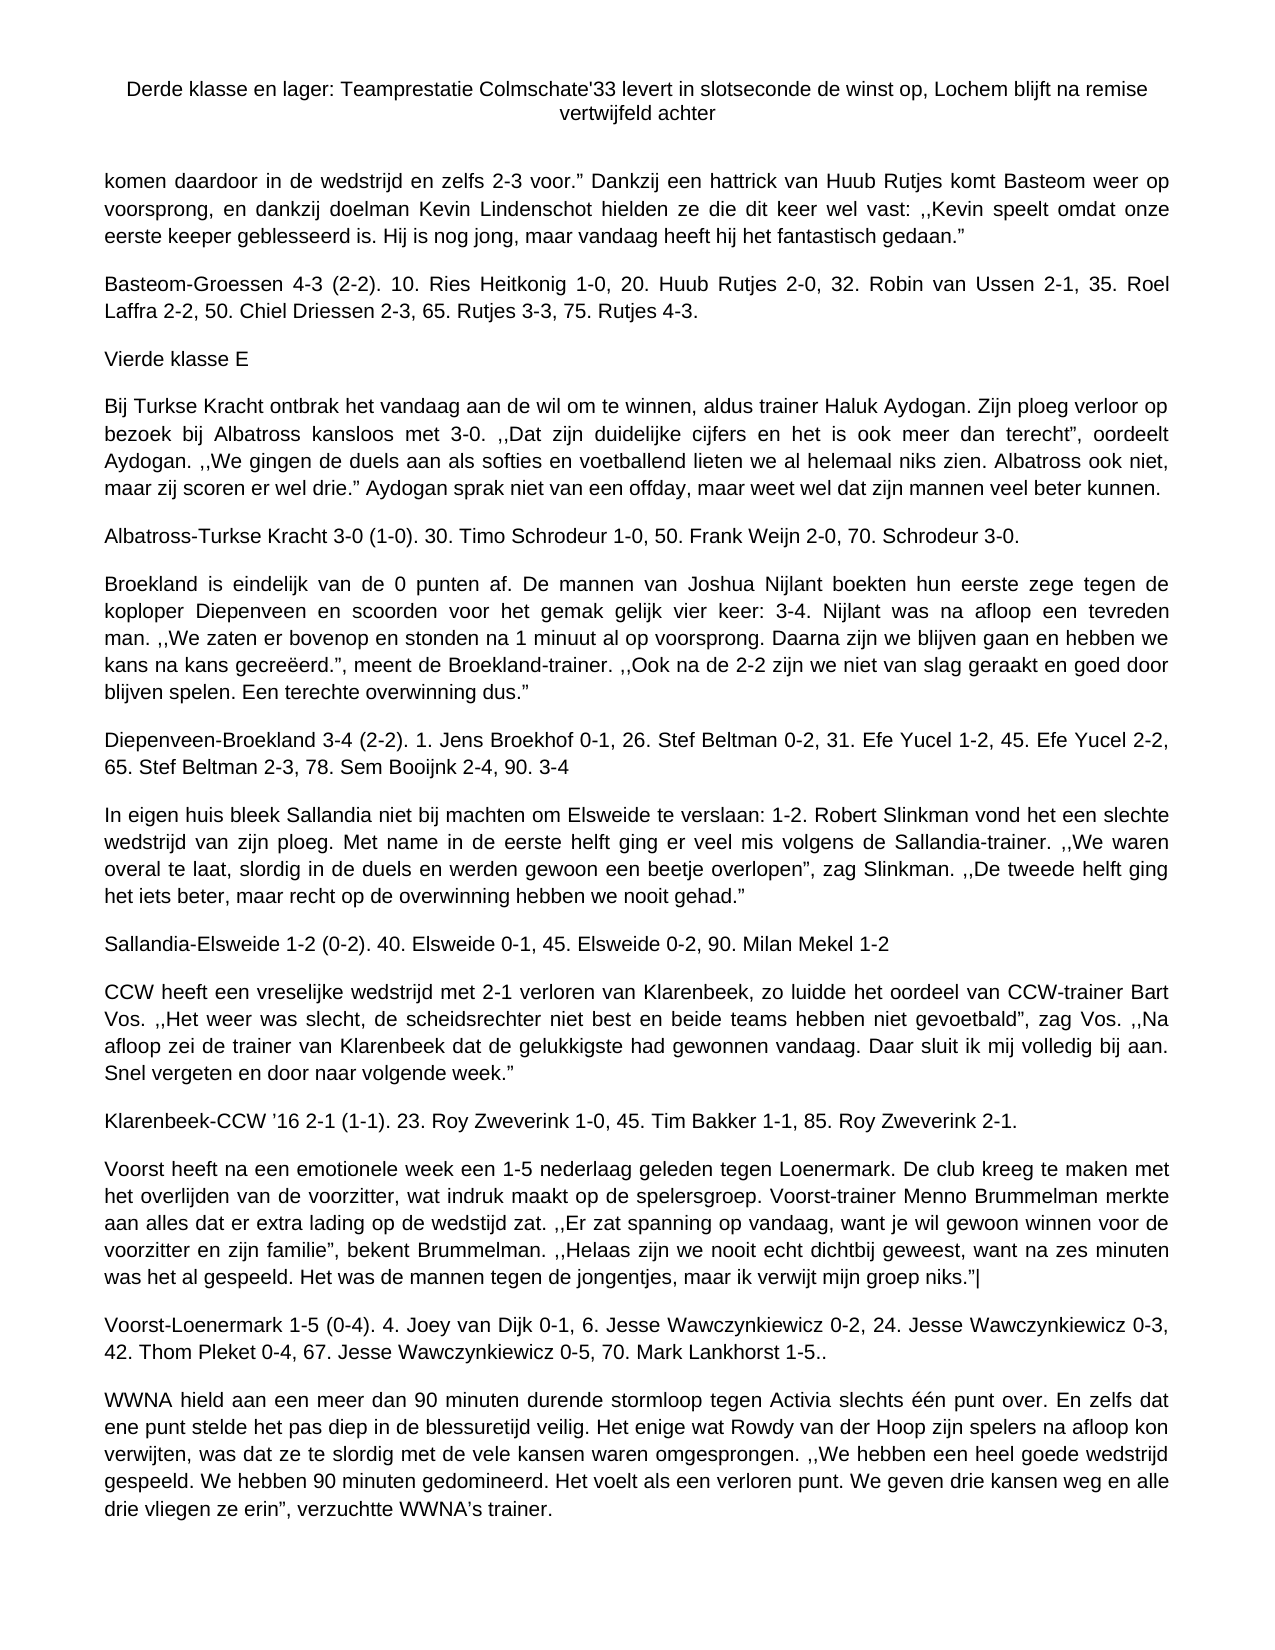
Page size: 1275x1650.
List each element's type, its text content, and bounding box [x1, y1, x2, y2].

text Voorst-Loenermark 1-5 (0-4). 4. Joey van Dijk 0-1, 6. Jesse Wawczynkiewicz 0-2, 24. Jesse Wawczynkiewicz 0-3, 42. Thom Pleket 0-4, 67. Jesse Wawczynkiewicz 0-5, 70. Mark Lankhorst 1-5.. [104, 1310, 1171, 1364]
text Sallandia-Elsweide 1-2 (0-2). 40. Elsweide 0-1, 45. Elsweide 0-2, 90. Milan Mekel 1-2 [104, 929, 1171, 956]
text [104, 166, 1171, 247]
text Klarenbeek-CCW ’16 2-1 (1-1). 23. Roy Zweverink 1-0, 45. Tim Bakker 1-1, 85. Roy Zweverink 2-1. [104, 1106, 1171, 1133]
text Basteom-Groessen 4-3 (2-2). 10. Ries Heitkonig 1-0, 20. Huub Rutjes 2-0, 32. Robin van Ussen 2-1, 35. Roel Laffra 2-2, 50. Chiel Driessen 2-3, 65. Rutjes 3-3, 75. Rutjes 4-3. [104, 268, 1171, 322]
text Diepenveen-Broekland 3-4 (2-2). 1. Jens Broekhof 0-1, 26. Stef Beltman 0-2, 31. Efe Yucel 1-2, 45. Efe Yucel 2-2, 65. Stef Beltman 2-3, 78. Sem Booijnk 2-4, 90. 3-4 [104, 724, 1171, 779]
text CCW heeft een vreselijke wedstrijd met 2-1 verloren van Klarenbeek, zo luidde het oordeel van CCW-trainer Bart Vos. ,,Het weer was slecht, de scheidsrechter niet best en beide teams hebben niet gevoetbald”, zag Vos. ,,Na afloop zei de trainer van Klarenbeek dat de gelukkigste had gewonnen vandaag. Daar sluit ik mij volledig bij aan. Snel vergeten en door naar volgende week.” [104, 977, 1171, 1085]
text Broekland is eindelijk van de 0 punten af. De mannen van Joshua Nijlant boekten hun eerste zege tegen de koploper Diepenveen en scoorden voor het gemak gelijk vier keer: 3-4. Nijlant was na afloop een tevreden man. ,,We zaten er bovenop en stonden na 1 minuut al op voorsprong. Daarna zijn we blijven gaan en hebben we kans na kans gecreëerd.”, meent de Broekland-trainer. ,,Ook na de 2-2 zijn we niet van slag geraakt en goed door blijven spelen. Een terechte overwinning dus.” [104, 568, 1171, 704]
text Voorst heeft na een emotionele week een 1-5 nederlaag geleden tegen Loenermark. De club kreeg te maken met het overlijden van de voorzitter, wat indruk maakt op de spelersgroep. Voorst-trainer Menno Brummelman merkte aan alles dat er extra lading op de wedstijd zat. ,,Er zat spanning op vandaag, want je wil gewoon winnen voor de voorzitter en zijn familie”, bekent Brummelman. ,,Helaas zijn we nooit echt dichtbij geweest, want na zes minuten was het al gespeeld. Het was de mannen tegen de jongentjes, maar ik verwijt mijn groep niks.”| [104, 1154, 1171, 1289]
text Bij Turkse Kracht ontbrak het vandaag aan de wil om te winnen, aldus trainer Haluk Aydogan. Zijn ploeg verloor op bezoek bij Albatross kansloos met 3-0. ,,Dat zijn duidelijke cijfers en het is ook meer dan terecht”, oordeelt Aydogan. ,,We gingen de duels aan als softies en voetballend lieten we al helemaal niks zien. Albatross ook niet, maar zij scoren er wel drie.” Aydogan sprak niet van een offday, maar weet wel dat zijn mannen veel beter kunnen. [104, 391, 1171, 499]
text Albatross-Turkse Kracht 3-0 (1-0). 30. Timo Schrodeur 1-0, 50. Frank Weijn 2-0, 70. Schrodeur 3-0. [104, 520, 1171, 547]
text In eigen huis bleek Sallandia niet bij machten om Elsweide te verslaan: 1-2. Robert Slinkman vond het een slechte wedstrijd van zijn ploeg. Met name in de eerste helft ging er veel mis volgens de Sallandia-trainer. ,,We waren overal te laat, slordig in de duels en werden gewoon een beetje overlopen”, zag Slinkman. ,,De tweede helft ging het iets beter, maar recht op de overwinning hebben we nooit gehad.” [104, 799, 1171, 908]
text WWNA hield aan een meer dan 90 minuten durende stormloop tegen Activia slechts één punt over. En zelfs dat ene punt stelde het pas diep in de blessuretijd veilig. Het enige wat Rowdy van der Hoop zijn spelers na afloop kon verwijten, was dat ze te slordig met de vele kansen waren omgesprongen. ,,We hebben een heel goede wedstrijd gespeeld. We hebben 90 minuten gedomineerd. Het voelt als een verloren punt. We geven drie kansen weg en alle drie vliegen ze erin”, verzuchtte WWNA’s trainer. [104, 1385, 1171, 1520]
text Vierde klasse E [104, 343, 1171, 370]
